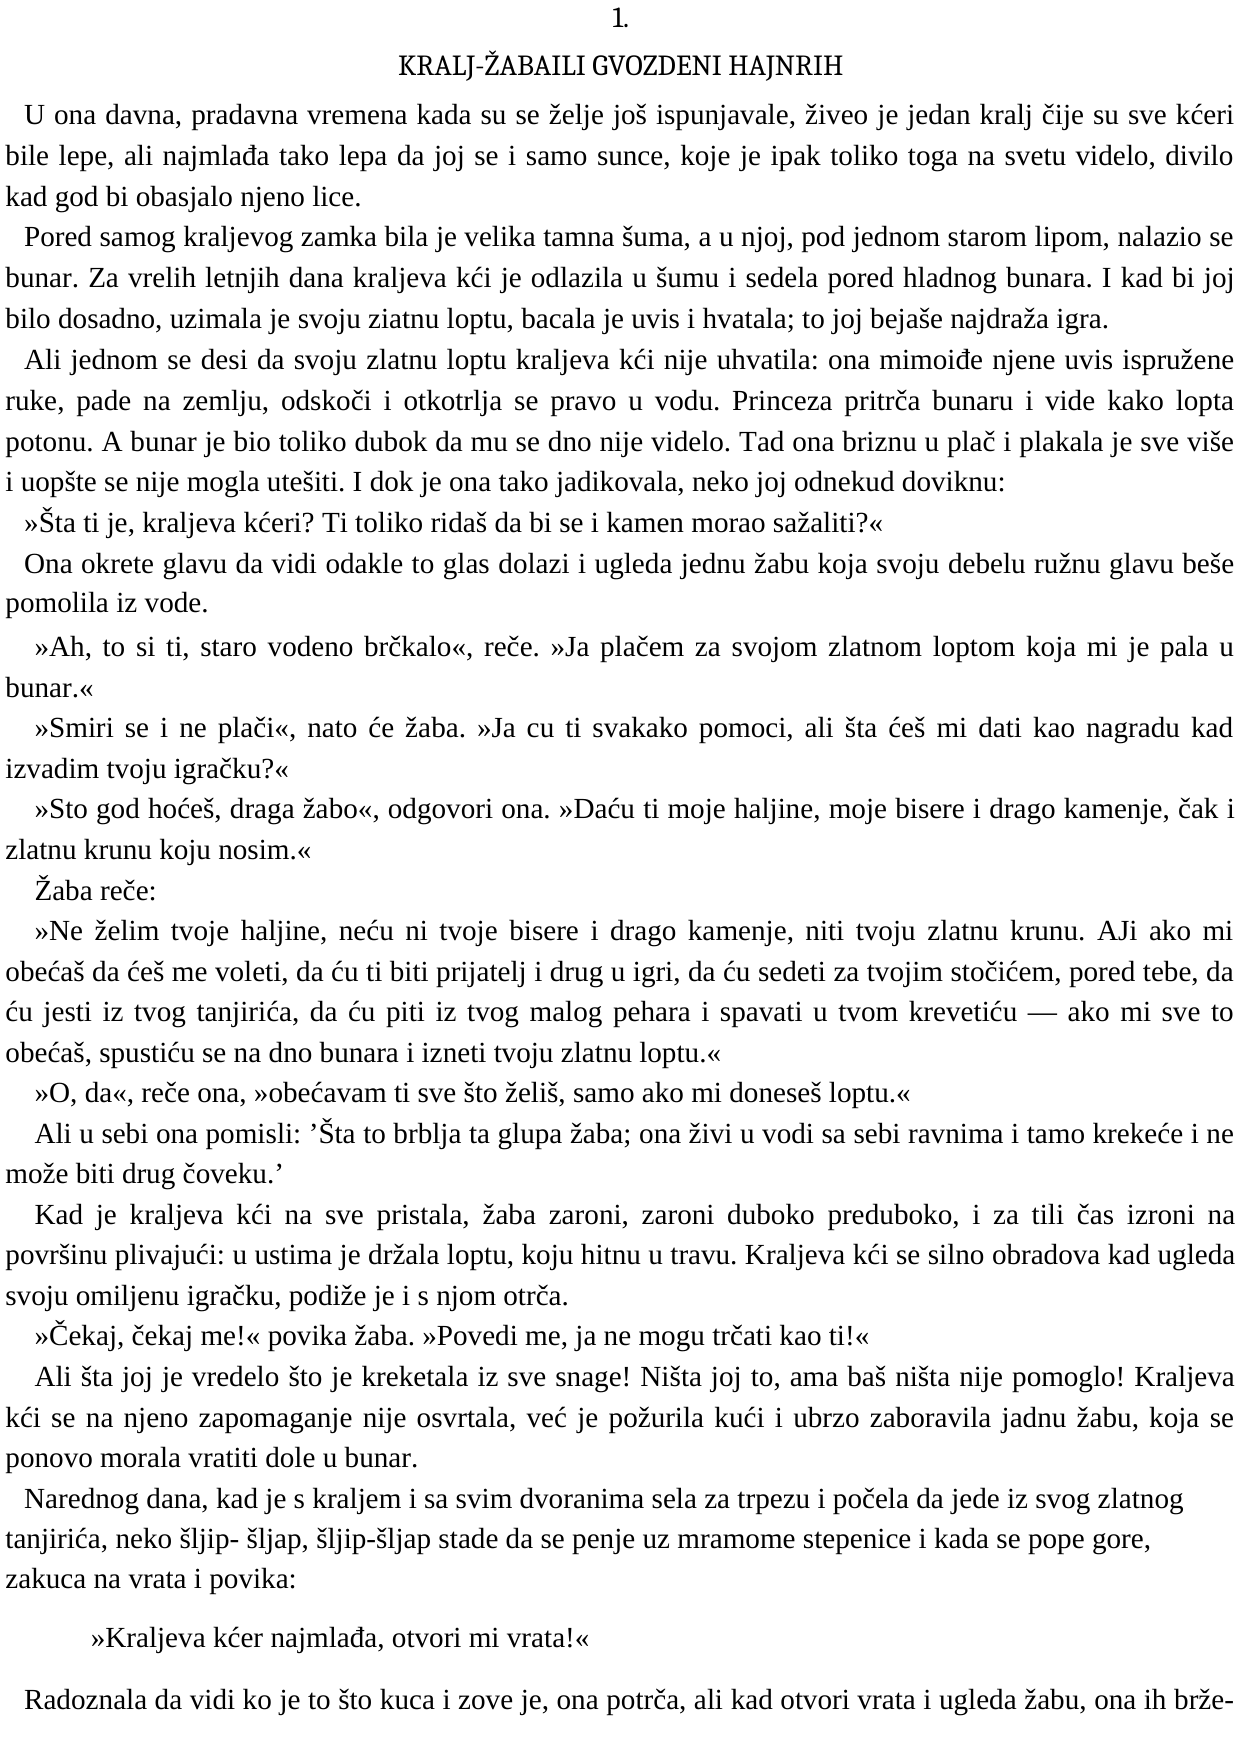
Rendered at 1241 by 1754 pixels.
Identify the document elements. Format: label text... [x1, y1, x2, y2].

text Ali jednom se desi da svoju zlatnu loptu kraljeva kći nije uhvatila: ona mimoiđe njene uvis ispružene ruke, pade na zemlju, odskoči i otkotrlja se pravo u vodu. Princeza pritrča bunaru i vide kako lopta potonu. A bunar je bio toliko dubok da mu se dno nije videlo. Tad ona briznu u plač i plakala je sve više i uopšte se nije mogla utešiti. I dok je ona tako jadikovala, neko joj odnekud doviknu: [5, 342, 1236, 498]
text Ona okrete glavu da vidi odakle to glas dolazi i ugleda jednu žabu koja svoju debelu ružnu glavu beše pomolila iz vode. [5, 546, 1236, 618]
subtitle 1. [5, 1, 1236, 34]
text »Ne želim tvoje haljine, neću ni tvoje bisere i drago kamenje, niti tvoju zlatnu krunu. AJi ako mi obećaš da ćeš me voleti, da ću ti biti prijatelj i drug u igri, da ću sedeti za tvojim stočićem, pored tebe, da ću jesti iz tvog tanjirića, da ću piti iz tvog malog pehara i spavati u tvom krevetiću — ako mi sve to obećaš, spustiću se na dno bunara i izneti tvoju zlatnu loptu.« [5, 913, 1236, 1068]
text »Sto god hoćeš, draga žabo«, odgovori ona. »Daću ti moje haljine, moje bisere i drago kamenje, čak i zlatnu krunu koju nosim.« [5, 792, 1236, 866]
text U ona davna, pradavna vremena kada su se želje još ispunjavale, živeo je jedan kralj čije su sve kćeri bile lepe, ali najmlađa tako lepa da joj se i samo sunce, koje je ipak toliko toga na svetu videlo, divilo kad god bi obasjalo njeno lice. [5, 97, 1236, 212]
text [5, 1682, 1236, 1716]
text Pored samog kraljevog zamka bila je velika tamna šuma, a u njoj, pod jednom starom lipom, nalazio se bunar. Za vrelih letnjih dana kraljeva kći je odlazila u šumu i sedela pored hladnog bunara. I kad bi joj bilo dosadno, uzimala je svoju ziatnu loptu, bacala je uvis i hvatala; to joj bejaše najdraža igra. [5, 219, 1236, 335]
text »Čekaj, čekaj me!« povika žaba. »Povedi me, ja ne mogu trčati kao ti!« [5, 1318, 1236, 1352]
text Žaba reče: [5, 873, 1236, 906]
subtitle KRALJ-ŽABAILI GVOZDENI HAJNRIH [5, 49, 1236, 82]
text »Smiri se i ne plači«, nato će žaba. »Ja cu ti svakako pomoci, ali šta ćeš mi dati kao nagradu kad izvadim tvoju igračku?« [5, 711, 1236, 784]
text »O, da«, reče ona, »obećavam ti sve što želiš, samo ako mi doneseš loptu.« [5, 1075, 1236, 1109]
text »Kraljeva kćer najmlađa, otvori mi vrata!« [91, 1620, 1236, 1653]
text »Ah, to si ti, staro vodeno brčkalo«, reče. »Ja plačem za svojom zlatnom loptom koja mi je pala u bunar.« [5, 629, 1236, 703]
text Ali u sebi ona pomisli: ’Šta to brblja ta glupa žaba; ona živi u vodi sa sebi ravnima i tamo krekeće i ne može biti drug čoveku.’ [5, 1116, 1236, 1190]
text Ali šta joj je vredelo što je kreketala iz sve snage! Ništa joj to, ama baš ništa nije pomoglo! Kraljeva kći se na njeno zapomaganje nije osvrtala, već je požurila kući i ubrzo zaboravila jadnu žabu, koja se ponovo morala vratiti dole u bunar. [5, 1359, 1236, 1474]
text »Šta ti je, kraljeva kćeri? Ti toliko ridaš da bi se i kamen morao sažaliti?« [5, 505, 1236, 539]
text Kad je kraljeva kći na sve pristala, žaba zaroni, zaroni duboko preduboko, i za tili čas izroni na površinu plivajući: u ustima je držala loptu, koju hitnu u travu. Kraljeva kći se silno obradova kad ugleda svoju omiljenu igračku, podiže je i s njom otrča. [5, 1197, 1236, 1311]
text Narednog dana, kad je s kraljem i sa svim dvoranima sela za trpezu i počela da jede iz svog zlatnog tanjirića, neko šljip- šljap, šljip-šljap stade da se penje uz mramome stepenice i kada se pope gore, zakuca na vrata i povika: [5, 1481, 1236, 1595]
